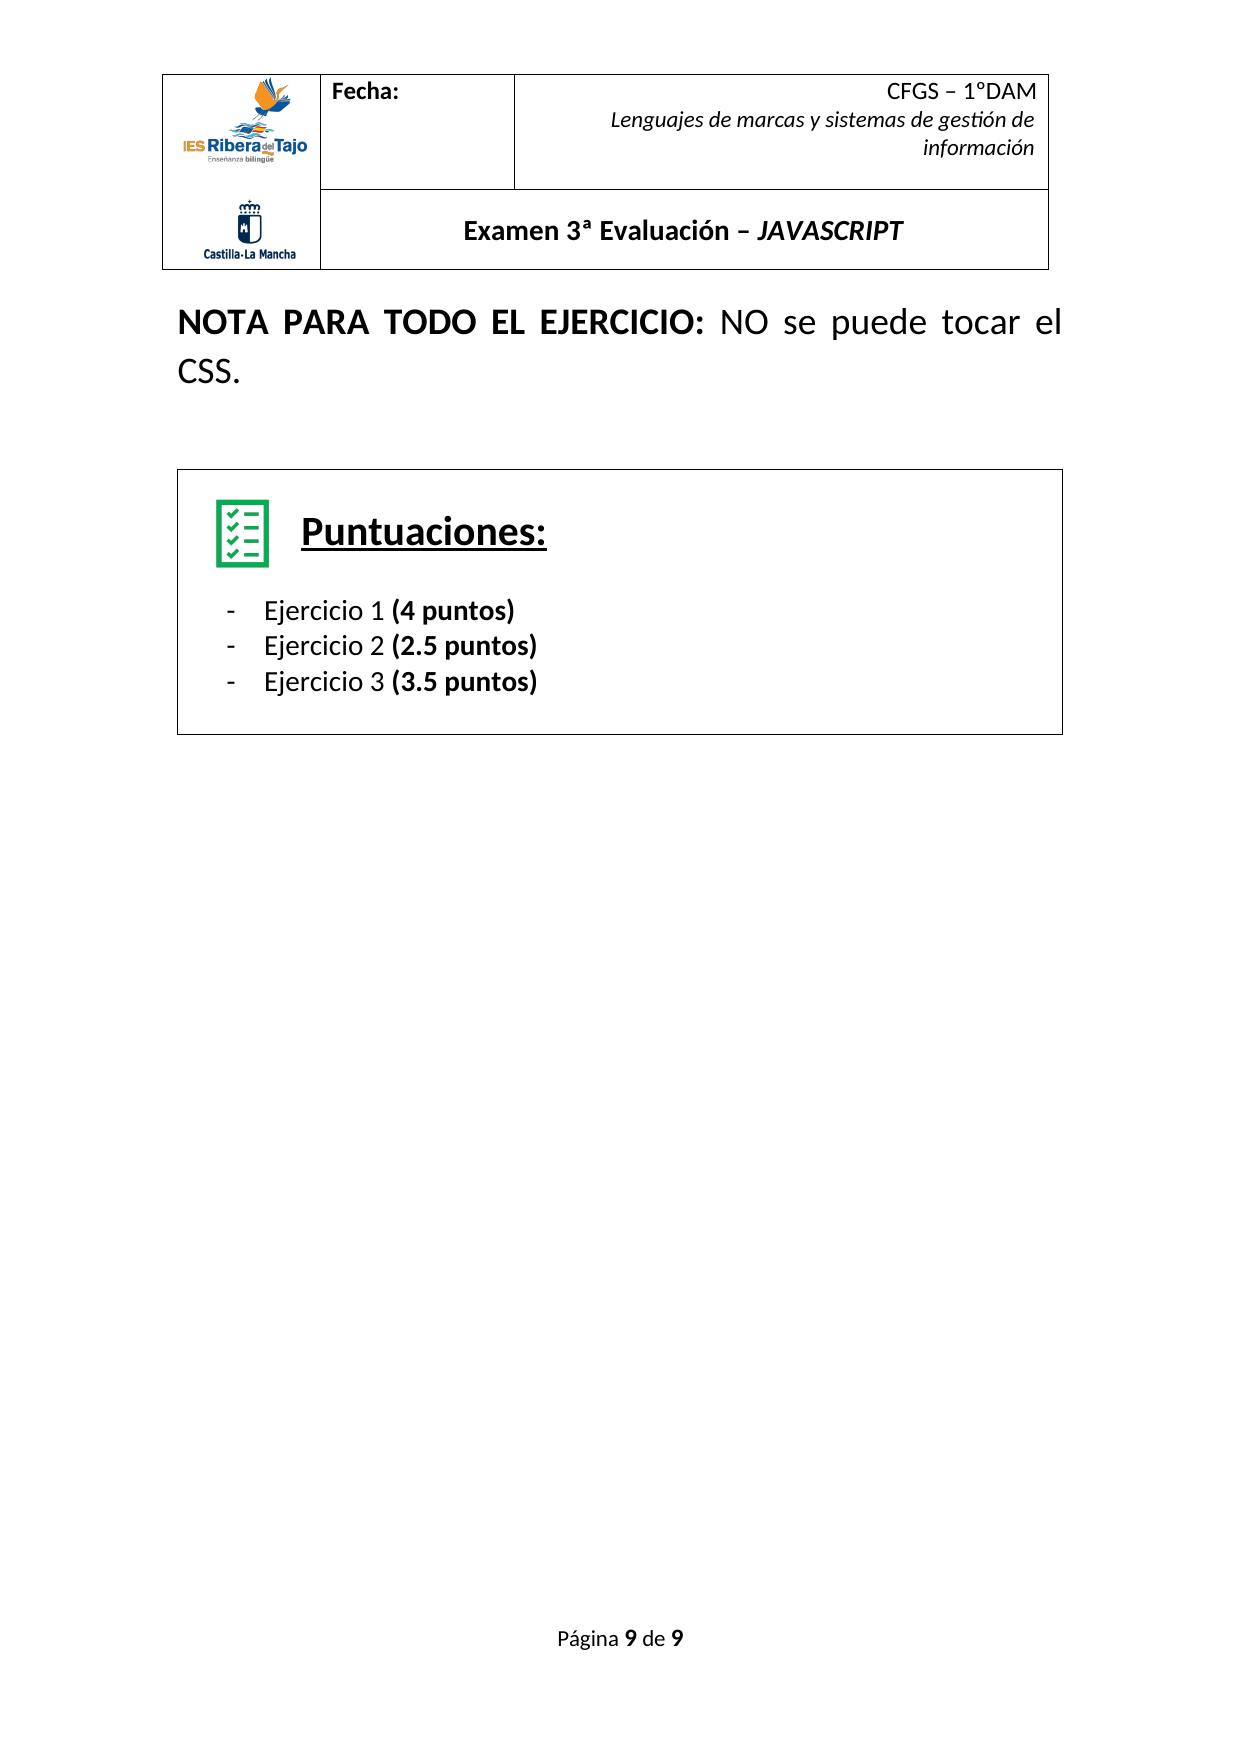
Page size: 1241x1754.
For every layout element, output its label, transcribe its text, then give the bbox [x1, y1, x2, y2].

picture [202, 493, 283, 574]
picture [191, 192, 308, 269]
table_header Puntuaciones: Ejercicio 1 (4 puntos) Ejercicio 2 (2.5 puntos) Ejercicio 3 (3.5 puntos) [178, 470, 1062, 734]
list NOTA PARA TODO EL EJERCICIO: NO se puede tocar el CSS. [177, 298, 1063, 393]
picture [183, 77, 307, 163]
